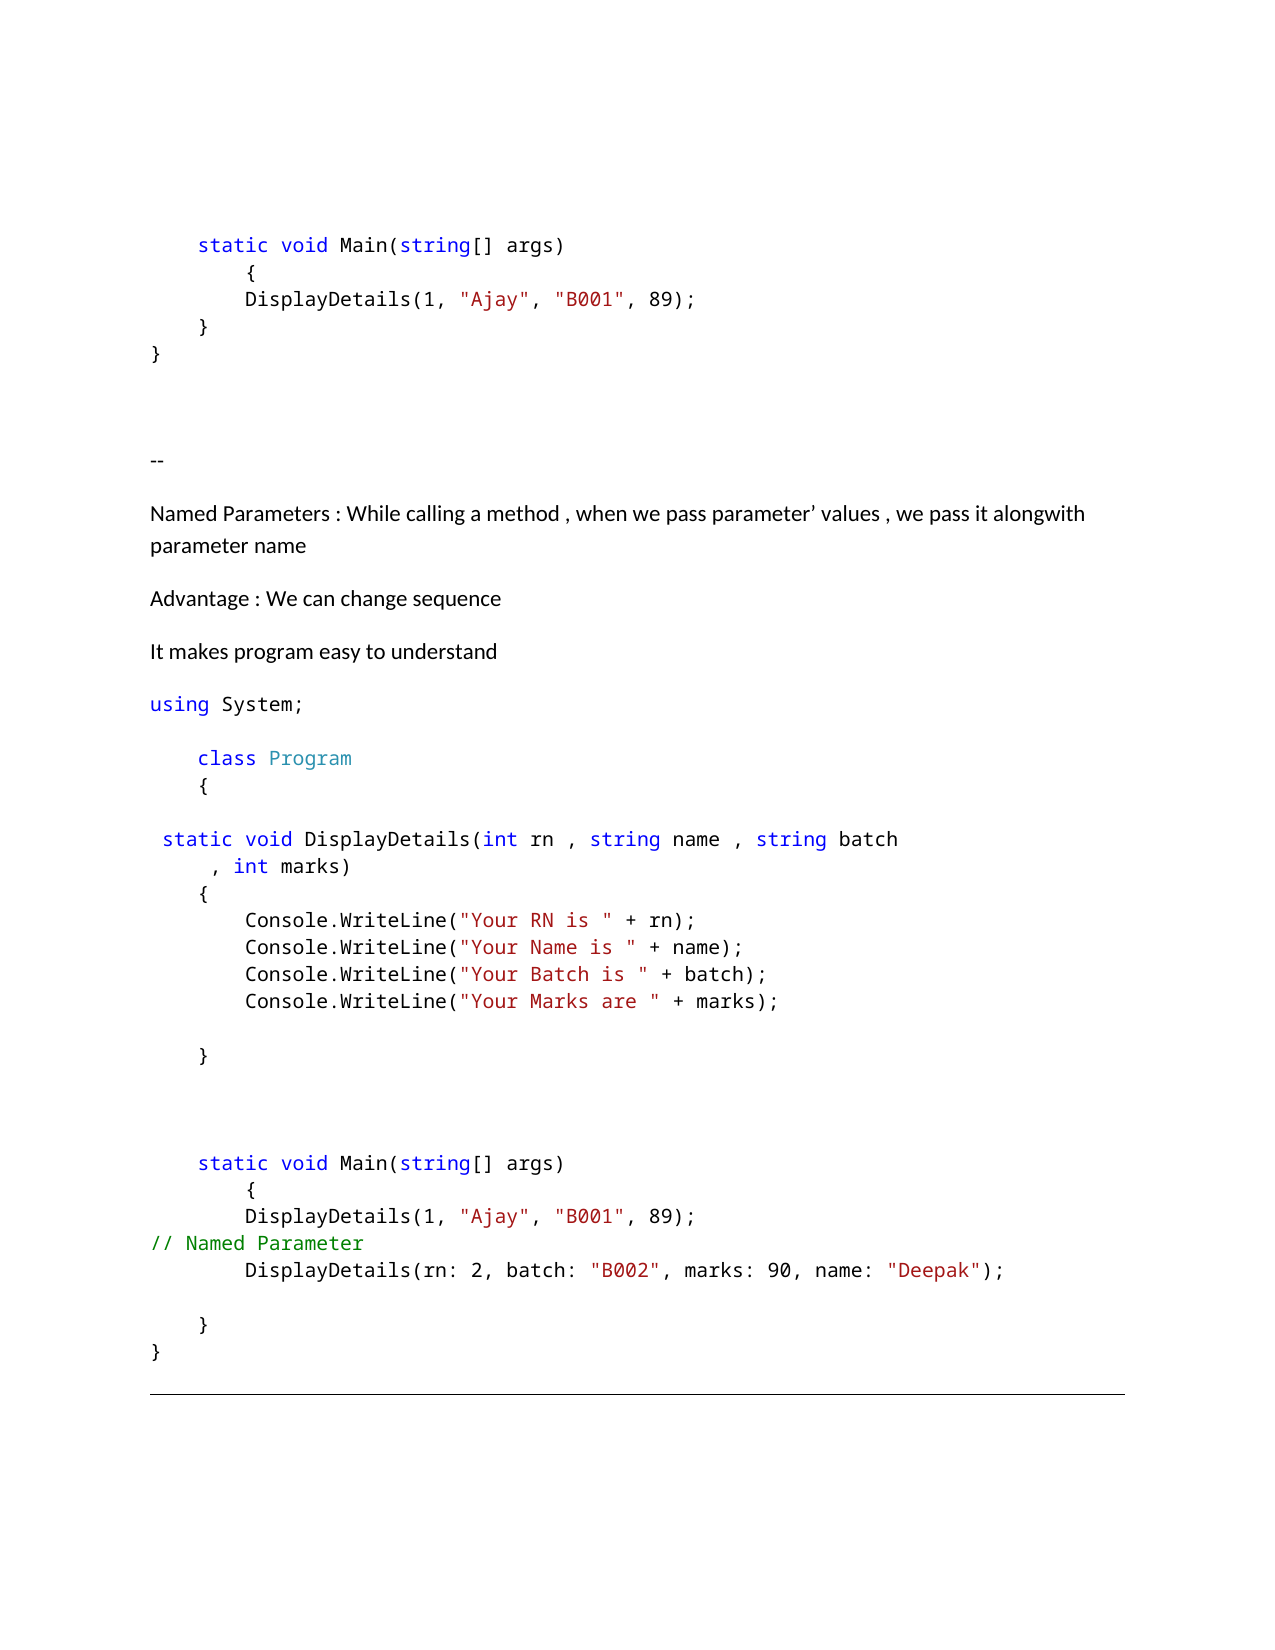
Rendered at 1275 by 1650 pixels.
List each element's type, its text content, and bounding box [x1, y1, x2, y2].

text { [150, 879, 1125, 906]
text DisplayDetails(rn: 2, batch: "B002", marks: 90, name: "Deepak"); [150, 1257, 1125, 1284]
text static void Main(string[] args) [150, 231, 1125, 258]
text It makes program easy to understand [150, 637, 1125, 665]
text Named Parameters : While calling a method , when we pass parameter’ values , we pass it alongwith parameter name [150, 499, 1125, 559]
text static void Main(string[] args) [150, 1149, 1125, 1176]
text { [150, 1176, 1125, 1203]
text } [150, 1041, 1125, 1068]
text // Named Parameter [150, 1230, 1125, 1257]
text DisplayDetails(1, "Ajay", "B001", 89); [150, 1203, 1125, 1230]
text Console.WriteLine("Your Marks are " + marks); [150, 987, 1125, 1014]
text Console.WriteLine("Your Name is " + name); [150, 933, 1125, 960]
text } [150, 1311, 1125, 1338]
text static void DisplayDetails(int rn , string name , string batch [150, 825, 1125, 852]
text , int marks) [150, 852, 1125, 879]
text Console.WriteLine("Your Batch is " + batch); [150, 960, 1125, 987]
text } [150, 312, 1125, 339]
text using System; [150, 690, 1125, 717]
text } [150, 339, 1125, 366]
text class Program [150, 744, 1125, 771]
text { [150, 258, 1125, 285]
text -- [150, 446, 1125, 474]
text Advantage : We can change sequence [150, 584, 1125, 612]
text DisplayDetails(1, "Ajay", "B001", 89); [150, 285, 1125, 312]
text { [150, 771, 1125, 798]
text Console.WriteLine("Your RN is " + rn); [150, 906, 1125, 933]
text } [150, 1338, 1125, 1364]
